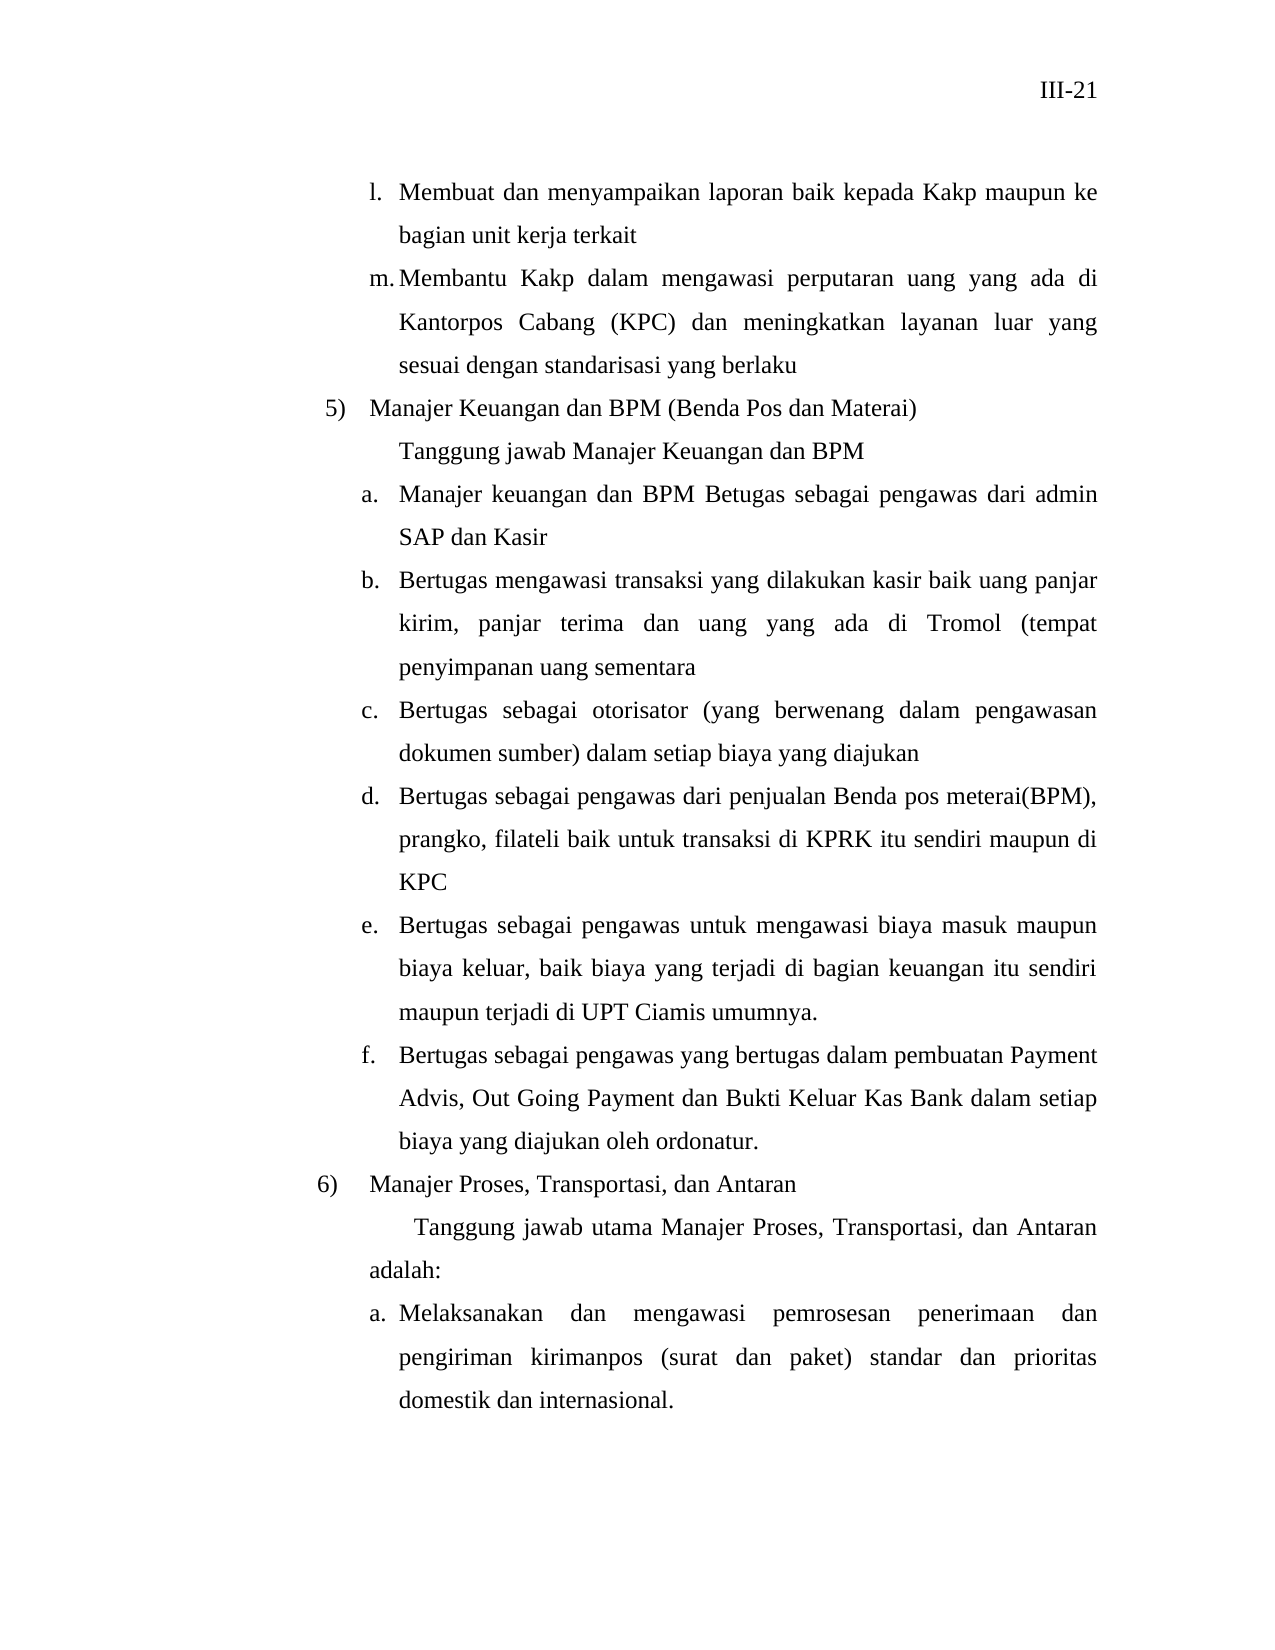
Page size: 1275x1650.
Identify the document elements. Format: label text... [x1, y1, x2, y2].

list Bertugas sebagai pengawas dari penjualan Benda pos meterai(BPM), prangko, filateli baik untuk transaksi di KPRK itu sendiri maupun di KPC [361, 781, 1098, 896]
list Membuat dan menyampaikan laporan baik kepada Kakp maupun ke bagian unit kerja terkait [369, 177, 1098, 249]
list Manajer Proses, Transportasi, dan Antaran [317, 1169, 1098, 1198]
list Bertugas sebagai pengawas yang bertugas dalam pembuatan Payment Advis, Out Going Payment dan Bukti Keluar Kas Bank dalam setiap biaya yang diajukan oleh ordonatur. [361, 1040, 1098, 1155]
list Manajer keuangan dan BPM Betugas sebagai pengawas dari admin SAP dan Kasir [361, 479, 1098, 551]
list Tanggung jawab Manajer Keuangan dan BPM [386, 436, 1098, 465]
list Membantu Kakp dalam mengawasi perputaran uang yang ada di Kantorpos Cabang (KPC) dan meningkatkan layanan luar yang sesuai dengan standarisasi yang berlaku [369, 263, 1098, 378]
text Tanggung jawab utama Manajer Proses, Transportasi, dan Antaran adalah: [369, 1212, 1098, 1284]
list Bertugas sebagai otorisator (yang berwenang dalam pengawasan dokumen sumber) dalam setiap biaya yang diajukan [361, 695, 1098, 767]
list Bertugas mengawasi transaksi yang dilakukan kasir baik uang panjar kirim, panjar terima dan uang yang ada di Tromol (tempat penyimpanan uang sementara [361, 565, 1098, 680]
list Manajer Keuangan dan BPM (Benda Pos dan Materai) [325, 393, 1098, 422]
list Bertugas sebagai pengawas untuk mengawasi biaya masuk maupun biaya keluar, baik biaya yang terjadi di bagian keuangan itu sendiri maupun terjadi di UPT Ciamis umumnya. [361, 910, 1098, 1025]
list Melaksanakan dan mengawasi pemrosesan penerimaan dan pengiriman kirimanpos (surat dan paket) standar dan prioritas domestik dan internasional. [369, 1298, 1098, 1413]
